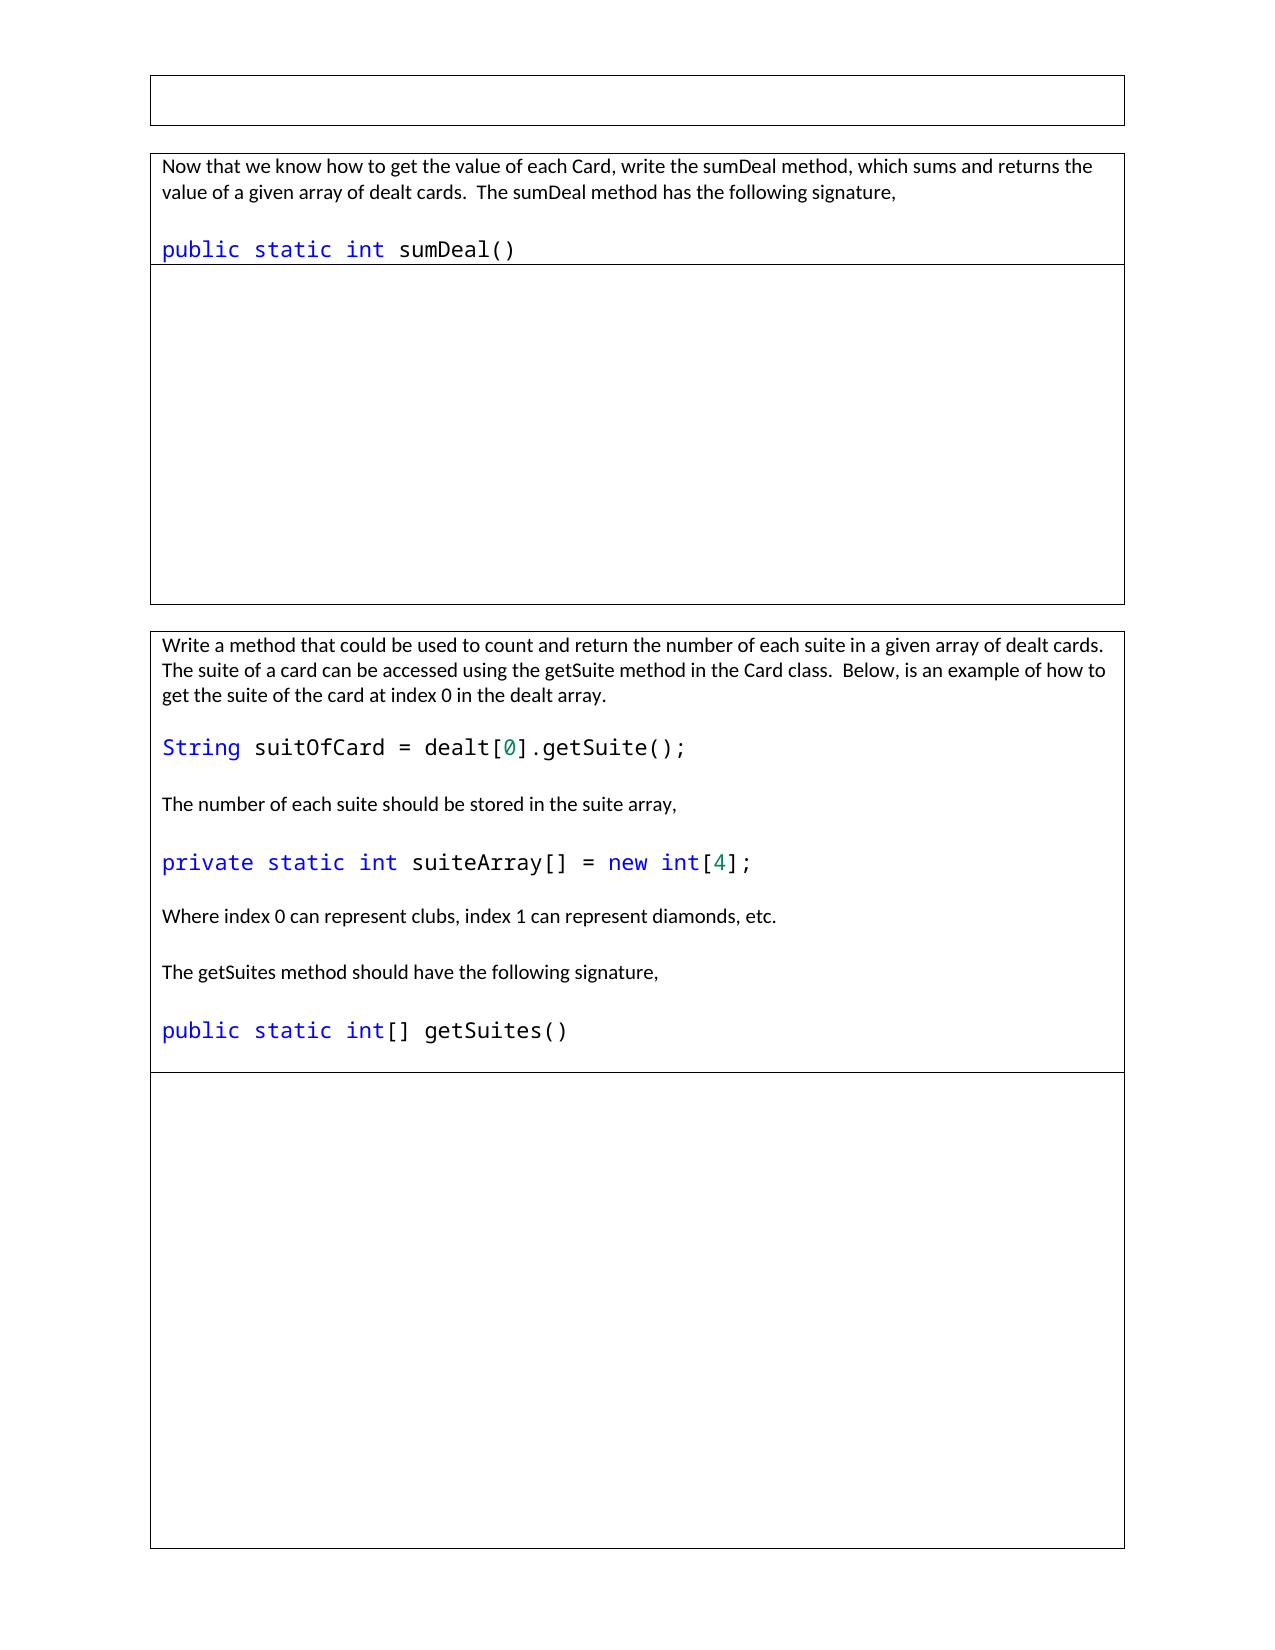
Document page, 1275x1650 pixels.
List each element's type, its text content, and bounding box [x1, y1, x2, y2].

table_cell [151, 76, 1124, 125]
table_cell [151, 1073, 1124, 1548]
table_cell [151, 265, 1124, 603]
table_header Write a method that could be used to count and return the number of each suite in a given array of dealt cards. The suite of a card can be accessed using the getSuite method in the Card class. Below, is an example of how to get the suite of the card at index 0 in the dealt array. String suitOfCard = dealt[0].getSuite(); The number of each suite should be stored in the suite array, private static int suiteArray[] = new int[4]; Where index 0 can represent clubs, index 1 can represent diamonds, etc. The getSuites method should have the following signature, public static int[] getSuites() [151, 632, 1124, 1072]
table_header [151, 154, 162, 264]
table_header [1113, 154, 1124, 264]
